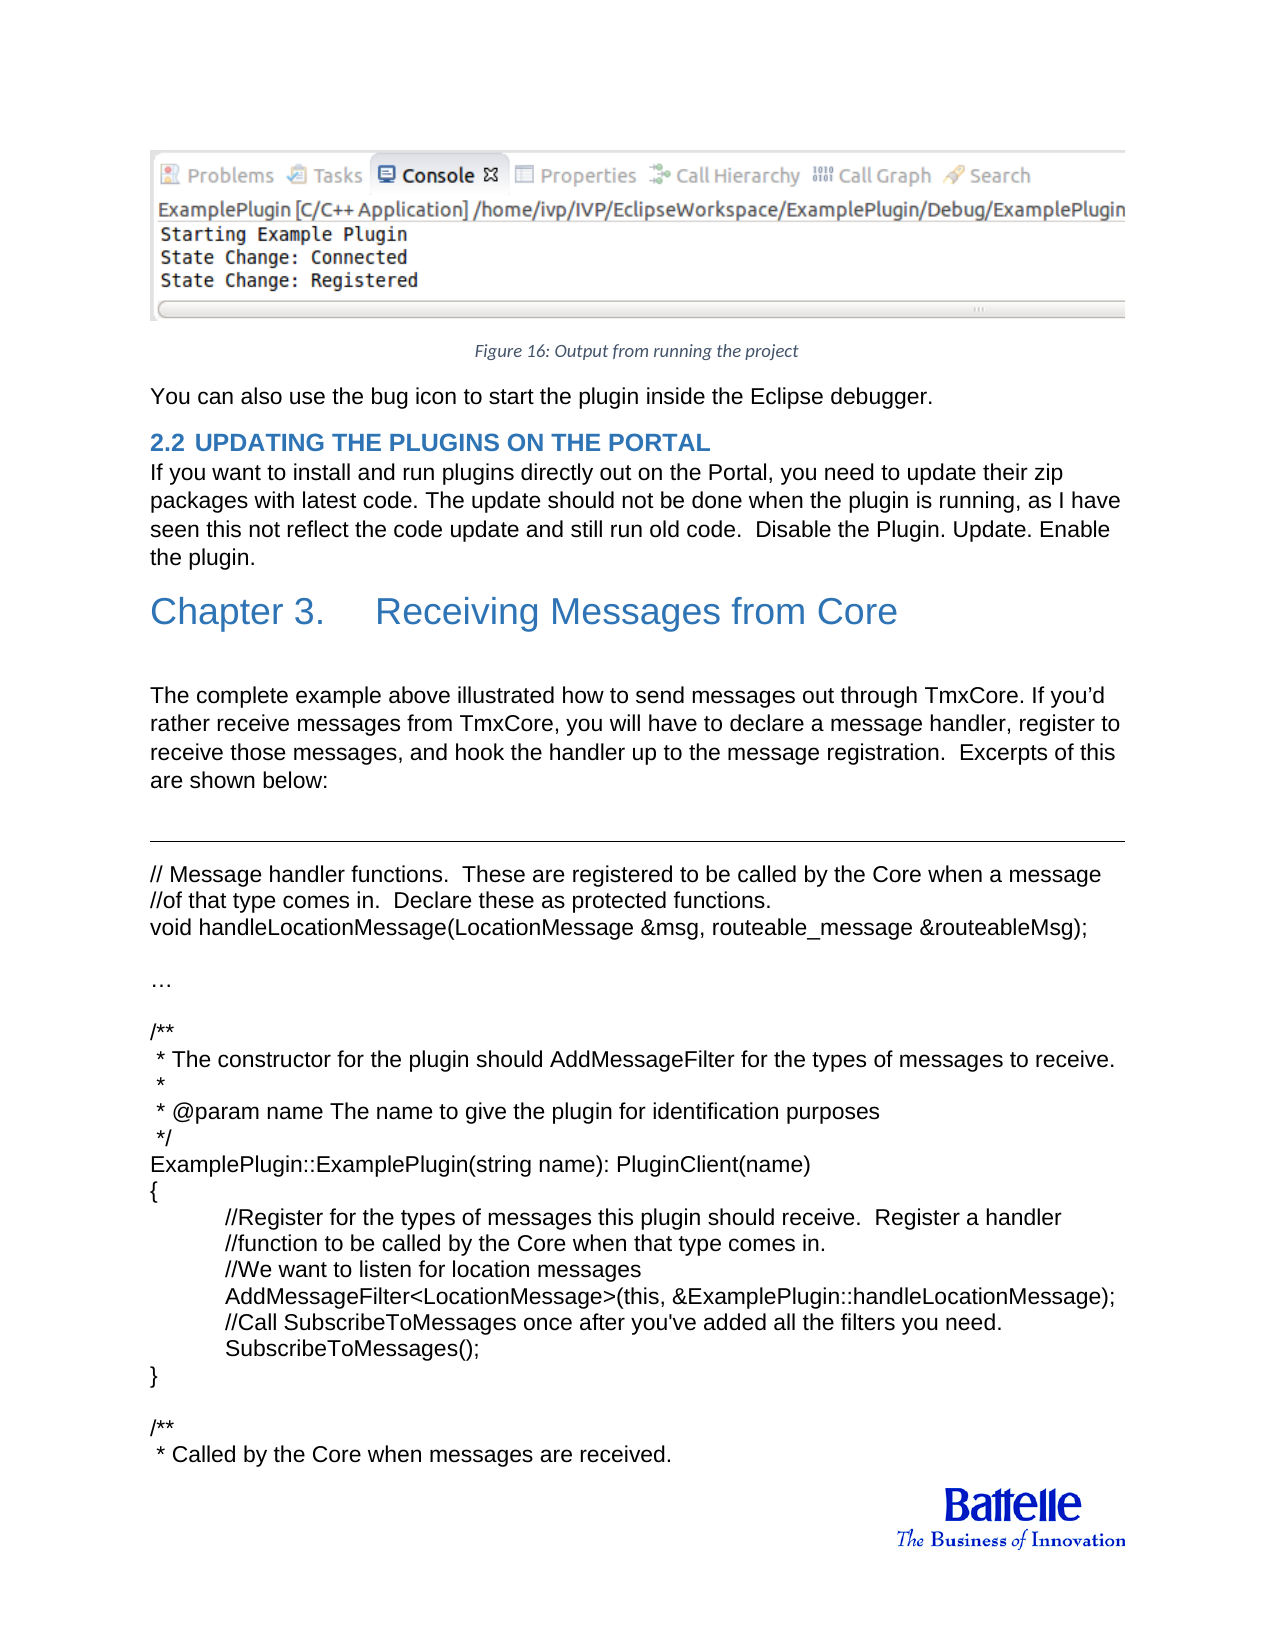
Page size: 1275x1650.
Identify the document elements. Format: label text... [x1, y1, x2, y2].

text //Call SubscribeToMessages once after you've added all the filters you need. [150, 1309, 1125, 1335]
text //We want to listen for location messages [150, 1256, 1125, 1283]
text // Message handler functions. These are registered to be called by the Core when a message [150, 861, 1125, 887]
text */ [150, 1124, 1125, 1151]
subtitle UPDATING THE PLUGINS ON THE PORTAL [150, 428, 1125, 457]
text SubscribeToMessages(); [150, 1335, 1125, 1362]
text ExamplePlugin::ExamplePlugin(string name): PluginClient(name) [150, 1151, 1125, 1177]
text //Register for the types of messages this plugin should receive. Register a handler [150, 1204, 1125, 1230]
text If you want to install and run plugins directly out on the Portal, you need to update their zip packages with latest code. The update should not be done when the plugin is running, as I have seen this not reflect the code update and still run old code. Disable the Plugin. Update. Enable the plugin. [150, 459, 1125, 571]
picture [150, 150, 1125, 321]
text * @param name The name to give the plugin for identification purposes [150, 1098, 1125, 1124]
text } [150, 1362, 1125, 1388]
text //of that type comes in. Declare these as protected functions. [150, 887, 1125, 914]
text { [150, 1177, 1125, 1204]
text … [150, 966, 1125, 993]
text //function to be called by the Core when that type comes in. [150, 1230, 1125, 1256]
text * Called by the Core when messages are received. [150, 1441, 1125, 1467]
text * The constructor for the plugin should AddMessageFilter for the types of messages to receive. [150, 1046, 1125, 1072]
subtitle Receiving Messages from Core [150, 589, 1125, 633]
text void handleLocationMessage(LocationMessage &msg, routeable_message &routeableMsg); [150, 914, 1125, 940]
text /** [150, 1019, 1125, 1046]
text /** [150, 1414, 1125, 1441]
picture [897, 1488, 1125, 1550]
text You can also use the bug icon to start the plugin inside the Eclipse debugger. [150, 383, 1125, 409]
text * [150, 1072, 1125, 1098]
text The complete example above illustrated how to send messages out through TmxCore. If you’d rather receive messages from TmxCore, you will have to declare a message handler, register to receive those messages, and hook the handler up to the message registration. Excerpts of this are shown below: [150, 682, 1125, 793]
text AddMessageFilter<LocationMessage>(this, &ExamplePlugin::handleLocationMessage); [150, 1283, 1125, 1309]
